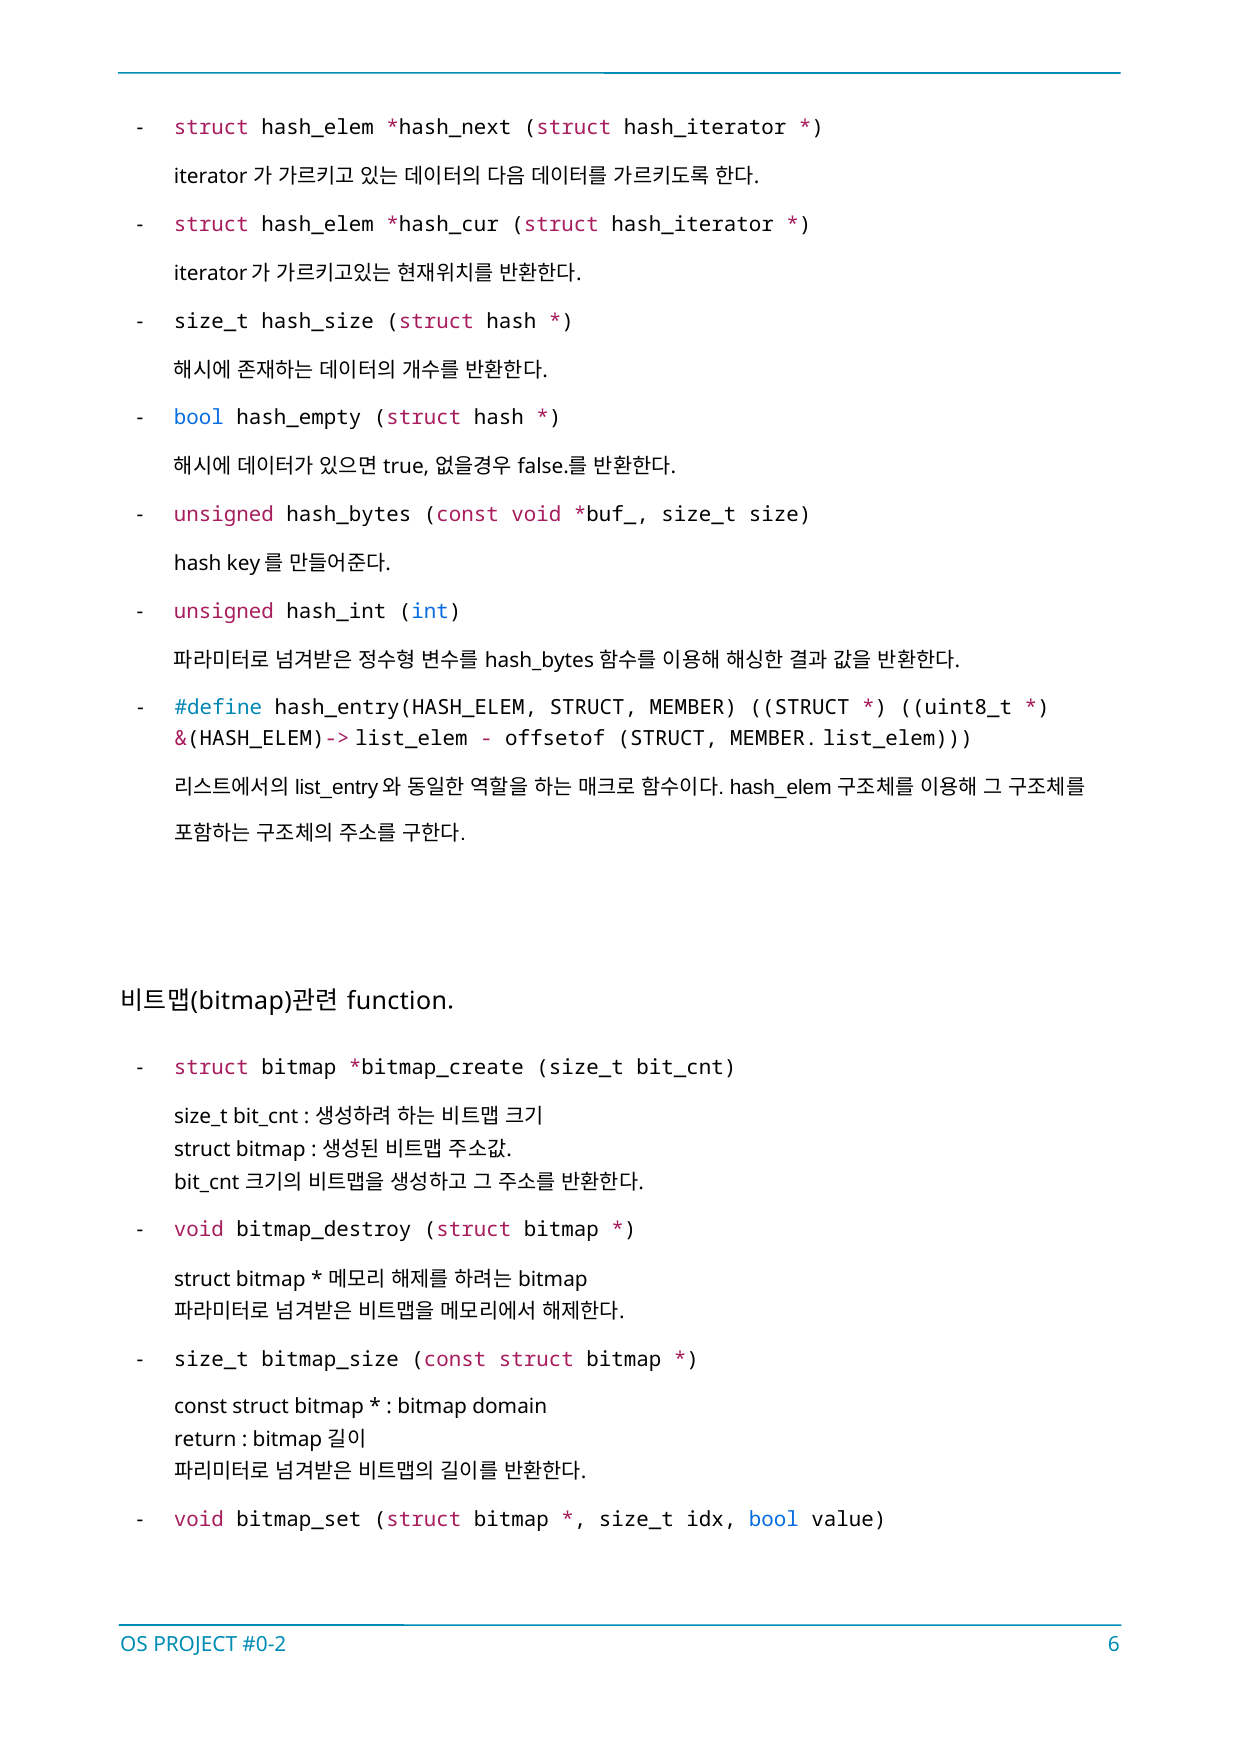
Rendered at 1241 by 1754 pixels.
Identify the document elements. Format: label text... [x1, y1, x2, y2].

list unsigned hash_bytes (const void *buf_, size_t size) [136, 499, 1120, 528]
list unsigned hash_int (int) [136, 596, 1120, 624]
list struct hash_elem *hash_next (struct hash_iterator *) [136, 112, 1120, 141]
list size_t bitmap_size (const struct bitmap *) [136, 1344, 1120, 1372]
list struct bitmap *bitmap_create (size_t bit_cnt) [136, 1052, 1120, 1081]
list void bitmap_destroy (struct bitmap *) [136, 1214, 1120, 1243]
text size_t bit_cnt : 생성하려 하는 비트맵 크기 struct bitmap : 생성된 비트맵 주소값. bit_cnt 크기의 비트맵을 생성하고 그 주소를 반환한다. [174, 1100, 1120, 1195]
text const struct bitmap * : bitmap domain return : bitmap 길이 파리미터로 넘겨받은 비트맵의 길이를 반환한다. [174, 1391, 1120, 1485]
text iterator 가 가르키고 있는 데이터의 다음 데이터를 가르키도록 한다. [174, 160, 1120, 190]
text iterator가 가르키고있는 현재위치를 반환한다. [174, 256, 1120, 287]
list bool hash_empty (struct hash *) [136, 402, 1120, 431]
list #define hash_entry(HASH_ELEM, STRUCT, MEMBER) ((STRUCT *) ((uint8_t *) &(HASH_ELEM)-> list_elem - offsetof (STRUCT, MEMBER. list_elem))) [137, 692, 1120, 752]
text struct bitmap * 메모리 해제를 하려는 bitmap 파라미터로 넘겨받은 비트맵을 메모리에서 해제한다. [174, 1262, 1120, 1325]
list size_t hash_size (struct hash *) [136, 306, 1120, 334]
text 비트맵(bitmap)관련 function. [120, 980, 1120, 1016]
list struct hash_elem *hash_cur (struct hash_iterator *) [136, 209, 1120, 238]
text 리스트에서의 list_entry와 동일한 역할을 하는 매크로 함수이다. hash_elem 구조체를 이용해 그 구조체를 포함하는 구조체의 주소를 구한다. [174, 770, 1120, 846]
text 해시에 데이터가 있으면 true, 없을경우 false.를 반환한다. [174, 450, 1120, 480]
text 파라미터로 넘겨받은 정수형 변수를 hash_bytes 함수를 이용해 해싱한 결과 값을 반환한다. [174, 643, 1120, 673]
text 해시에 존재하는 데이터의 개수를 반환한다. [174, 353, 1120, 383]
list void bitmap_set (struct bitmap *, size_t idx, bool value) [136, 1504, 1120, 1532]
text hash key를 만들어준다. [174, 546, 1120, 577]
